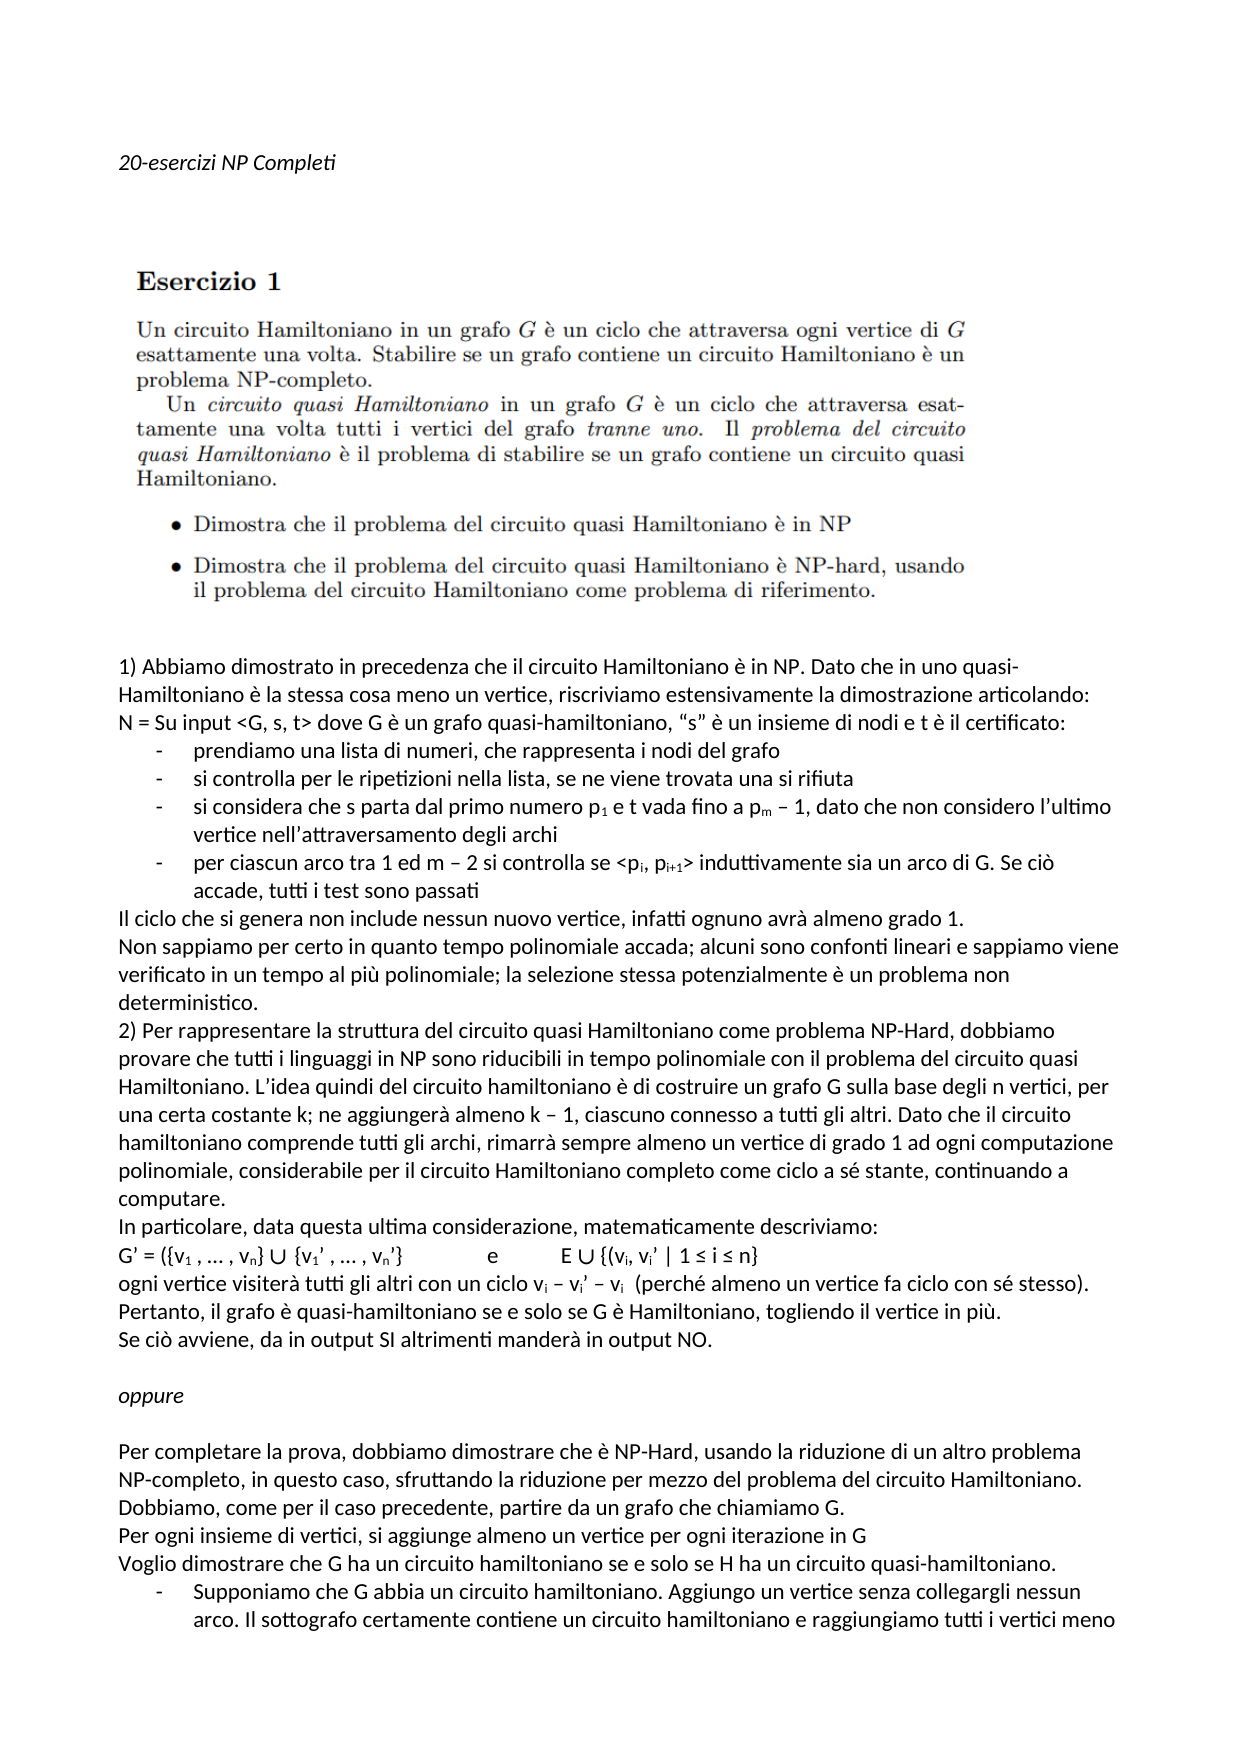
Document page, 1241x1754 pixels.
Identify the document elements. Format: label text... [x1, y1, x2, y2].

text Dobbiamo, come per il caso precedente, partire da un grafo che chiamiamo G. [118, 1493, 1122, 1521]
picture [117, 237, 1005, 647]
text 2) Per rappresentare la struttura del circuito quasi Hamiltoniano come problema NP-Hard, dobbiamo provare che tutti i linguaggi in NP sono riducibili in tempo polinomiale con il problema del circuito quasi Hamiltoniano. L’idea quindi del circuito hamiltoniano è di costruire un grafo G sulla base degli n vertici, per una certa costante k; ne aggiungerà almeno k – 1, ciascuno connesso a tutti gli altri. Dato che il circuito hamiltoniano comprende tutti gli archi, rimarrà sempre almeno un vertice di grado 1 ad ogni computazione polinomiale, considerabile per il circuito Hamiltoniano completo come ciclo a sé stante, continuando a computare. [118, 1016, 1122, 1212]
text 20-esercizi NP Completi [118, 148, 1122, 176]
text Non sappiamo per certo in quanto tempo polinomiale accada; alcuni sono confonti lineari e sappiamo viene verificato in un tempo al più polinomiale; la selezione stessa potenzialmente è un problema non deterministico. [118, 932, 1122, 1016]
text 1) Abbiamo dimostrato in precedenza che il circuito Hamiltoniano è in NP. Dato che in uno quasi-Hamiltoniano è la stessa cosa meno un vertice, riscriviamo estensivamente la dimostrazione articolando: [118, 652, 1122, 708]
text Per ogni insieme di vertici, si aggiunge almeno un vertice per ogni iterazione in G [118, 1521, 1122, 1549]
text N = Su input <G, s, t> dove G è un grafo quasi-hamiltoniano, “s” è un insieme di nodi e t è il certificato: [118, 708, 1122, 736]
list per ciascun arco tra 1 ed m – 2 si controlla se <pi, pi+1> induttivamente sia un arco di G. Se ciò accade, tutti i test sono passati [156, 848, 1122, 904]
list si considera che s parta dal primo numero p1 e t vada fino a pm – 1, dato che non considero l’ultimo vertice nell’attraversamento degli archi [156, 792, 1122, 848]
text NP-completo, in questo caso, sfruttando la riduzione per mezzo del problema del circuito Hamiltoniano. [118, 1465, 1122, 1493]
text Pertanto, il grafo è quasi-hamiltoniano se e solo se G è Hamiltoniano, togliendo il vertice in più. [118, 1297, 1122, 1325]
text oppure [118, 1381, 1122, 1409]
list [156, 1577, 1122, 1633]
text In particolare, data questa ultima considerazione, matematicamente descriviamo: [118, 1212, 1122, 1240]
list prendiamo una lista di numeri, che rappresenta i nodi del grafo [156, 736, 1122, 764]
list si controlla per le ripetizioni nella lista, se ne viene trovata una si rifiuta [156, 764, 1122, 792]
text ogni vertice visiterà tutti gli altri con un ciclo vi – vi’ – vi (perché almeno un vertice fa ciclo con sé stesso). [118, 1269, 1122, 1297]
text Se ciò avviene, da in output SI altrimenti manderà in output NO. [118, 1325, 1122, 1353]
text Voglio dimostrare che G ha un circuito hamiltoniano se e solo se H ha un circuito quasi-hamiltoniano. [118, 1549, 1122, 1577]
text Per completare la prova, dobbiamo dimostrare che è NP-Hard, usando la riduzione di un altro problema [118, 1437, 1122, 1465]
text G’ = ({v1 , … , vn} ∪ {v1’ , … , vn’} e E ∪ {(vi, vi’ | 1 ≤ i ≤ n} [118, 1240, 1122, 1269]
text Il ciclo che si genera non include nessun nuovo vertice, infatti ognuno avrà almeno grado 1. [118, 904, 1122, 932]
